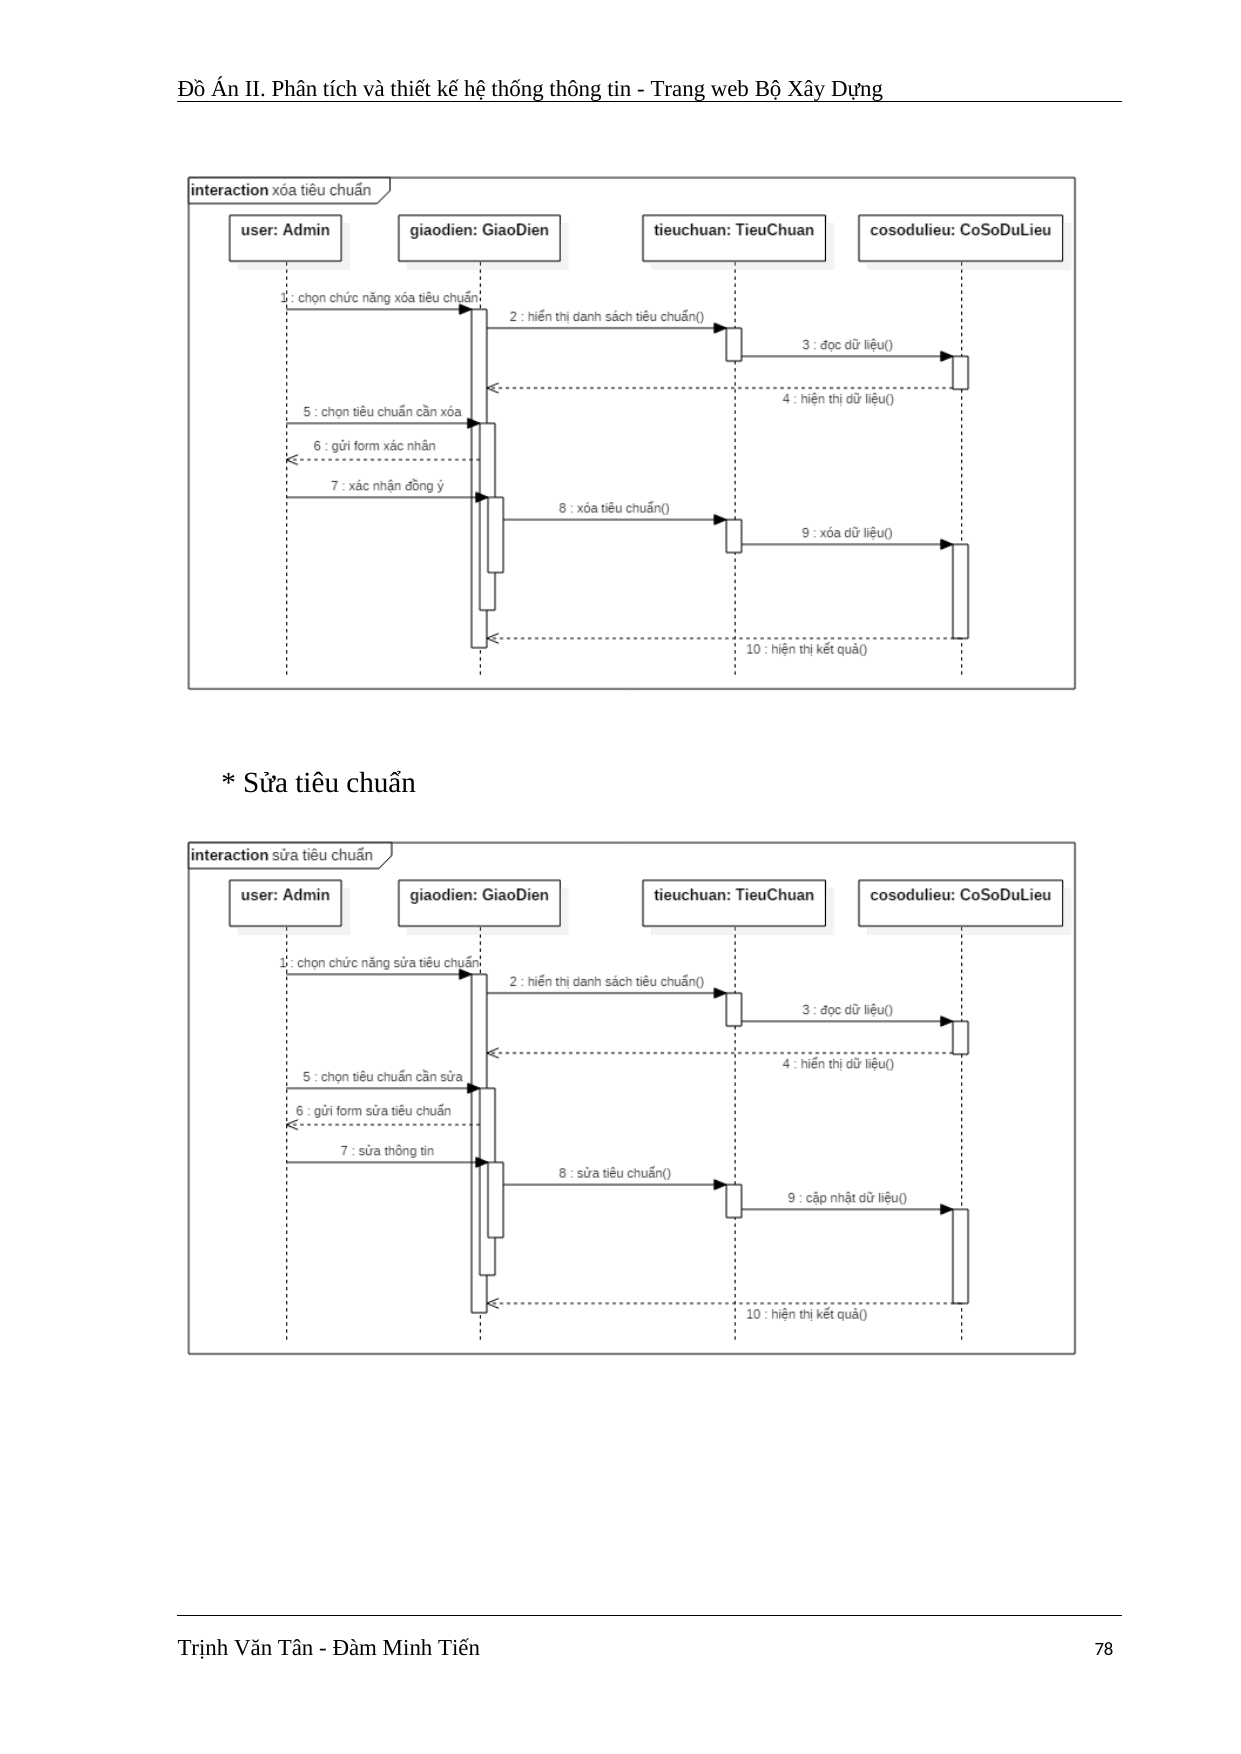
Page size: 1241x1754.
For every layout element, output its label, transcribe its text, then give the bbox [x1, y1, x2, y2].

picture [177, 166, 1122, 736]
picture [177, 831, 1122, 1401]
text * Sửa tiêu chuẩn [177, 765, 1122, 798]
